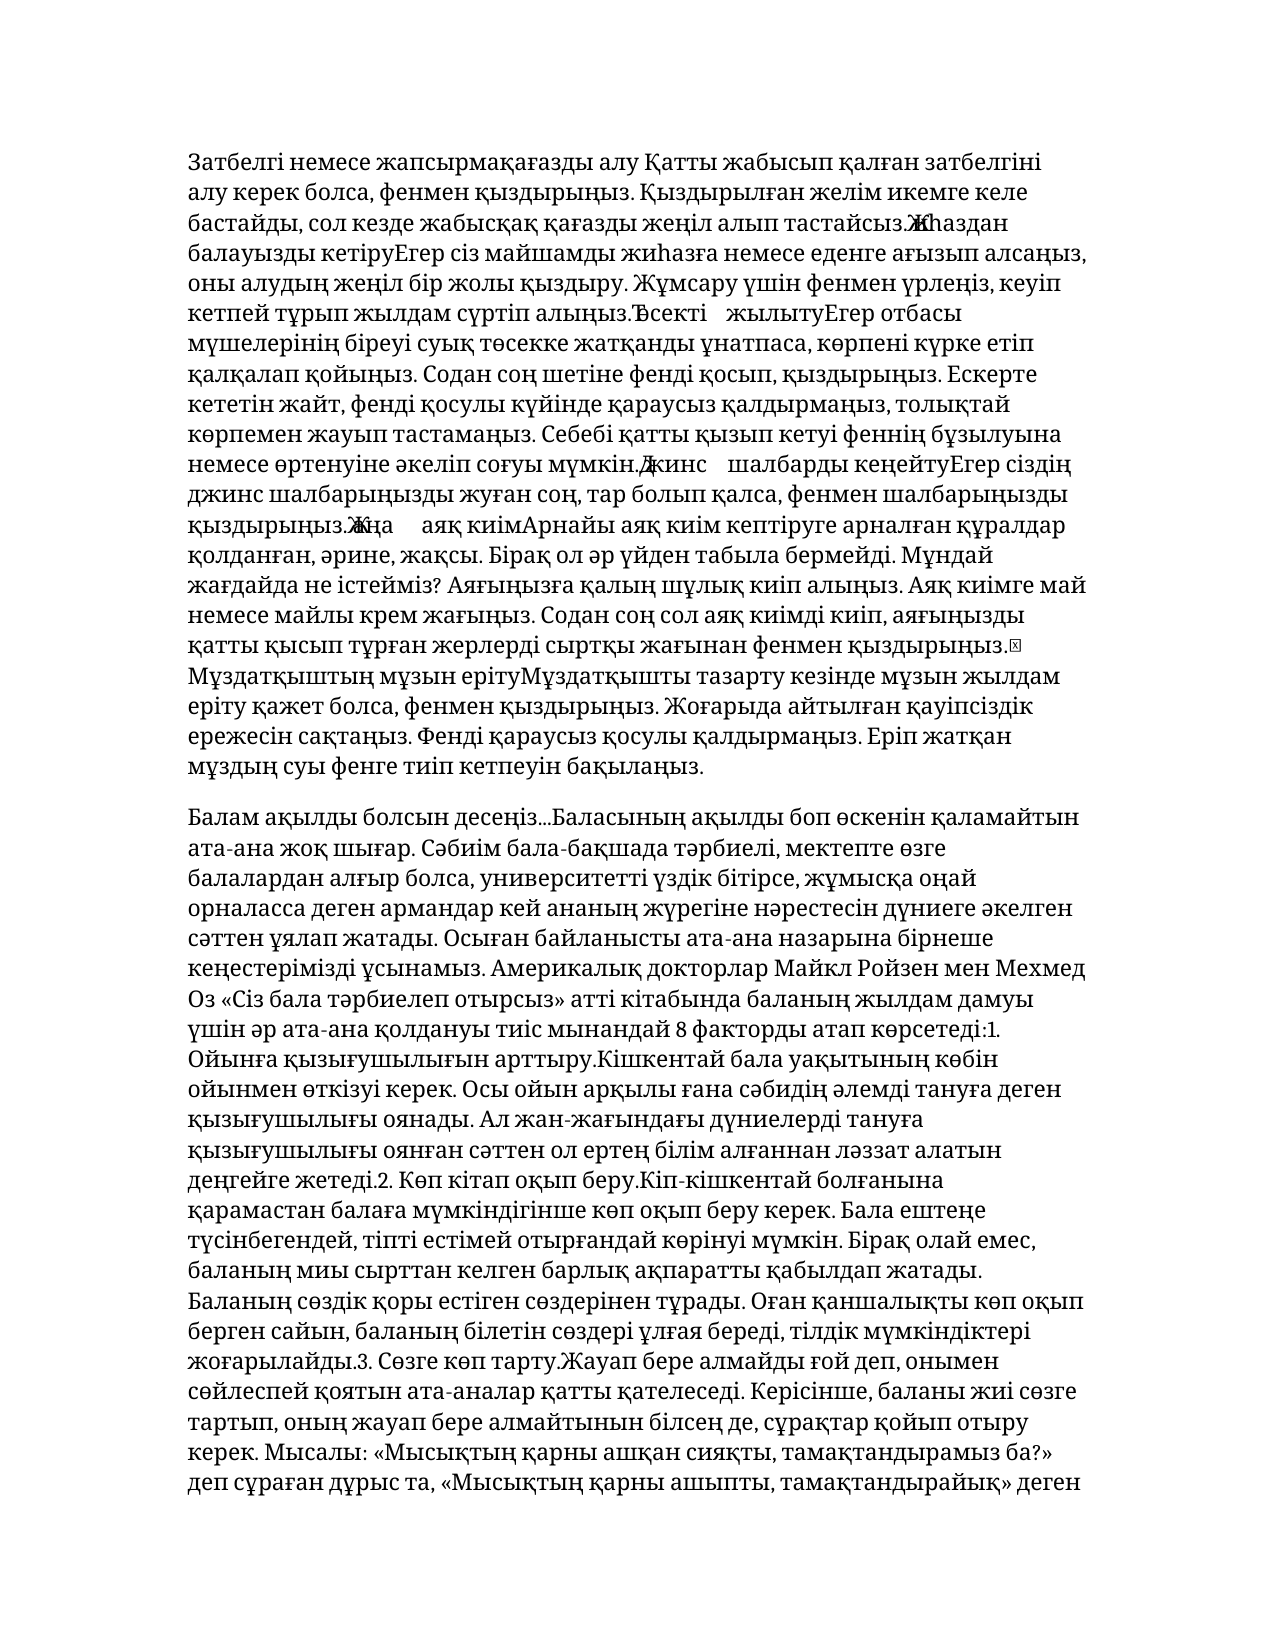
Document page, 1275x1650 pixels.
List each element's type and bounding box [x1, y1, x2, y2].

text [187, 805, 1087, 1496]
text [187, 150, 1087, 781]
